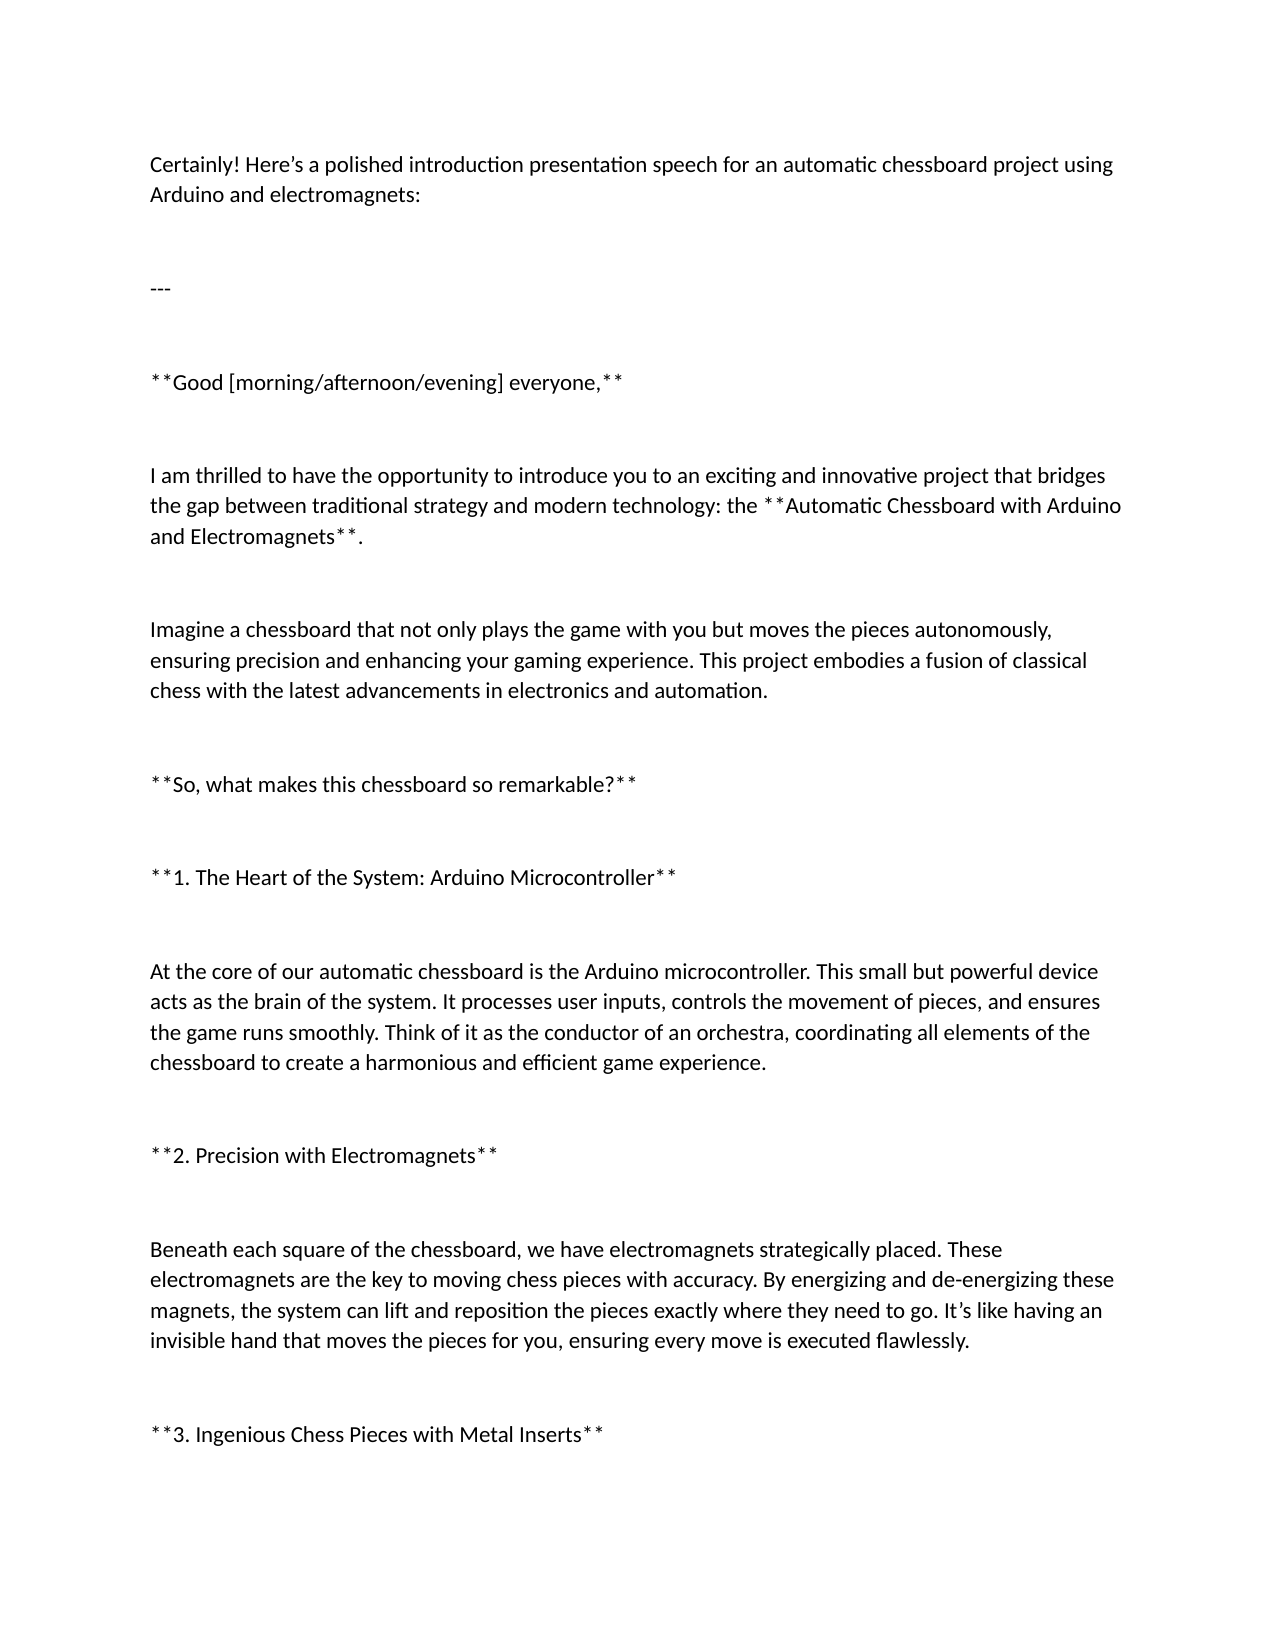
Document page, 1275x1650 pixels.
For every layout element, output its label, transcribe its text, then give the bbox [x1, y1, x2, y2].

text **So, what makes this chessboard so remarkable?** [150, 770, 1125, 798]
text **Good [morning/afternoon/evening] everyone,** [150, 368, 1125, 396]
text At the core of our automatic chessboard is the Arduino microcontroller. This small but powerful device acts as the brain of the system. It processes user inputs, controls the movement of pieces, and ensures the game runs smoothly. Think of it as the conductor of an orchestra, coordinating all elements of the chessboard to create a harmonious and efficient game experience. [150, 957, 1125, 1076]
text Certainly! Here’s a polished introduction presentation speech for an automatic chessboard project using Arduino and electromagnets: [150, 150, 1125, 208]
text Imagine a chessboard that not only plays the game with you but moves the pieces autonomously, ensuring precision and enhancing your gaming experience. This project embodies a fusion of classical chess with the latest advancements in electronics and automation. [150, 616, 1125, 704]
text I am thrilled to have the opportunity to introduce you to an exciting and innovative project that bridges the gap between traditional strategy and modern technology: the **Automatic Chessboard with Arduino and Electromagnets**. [150, 461, 1125, 550]
text --- [150, 274, 1125, 302]
text Beneath each square of the chessboard, we have electromagnets strategically placed. These electromagnets are the key to moving chess pieces with accuracy. By energizing and de-energizing these magnets, the system can lift and reposition the pieces exactly where they need to go. It’s like having an invisible hand that moves the pieces for you, ensuring every move is executed flawlessly. [150, 1235, 1125, 1354]
text **2. Precision with Electromagnets** [150, 1142, 1125, 1170]
text **1. The Heart of the System: Arduino Microcontroller** [150, 863, 1125, 892]
text **3. Ingenious Chess Pieces with Metal Inserts** [150, 1420, 1125, 1448]
